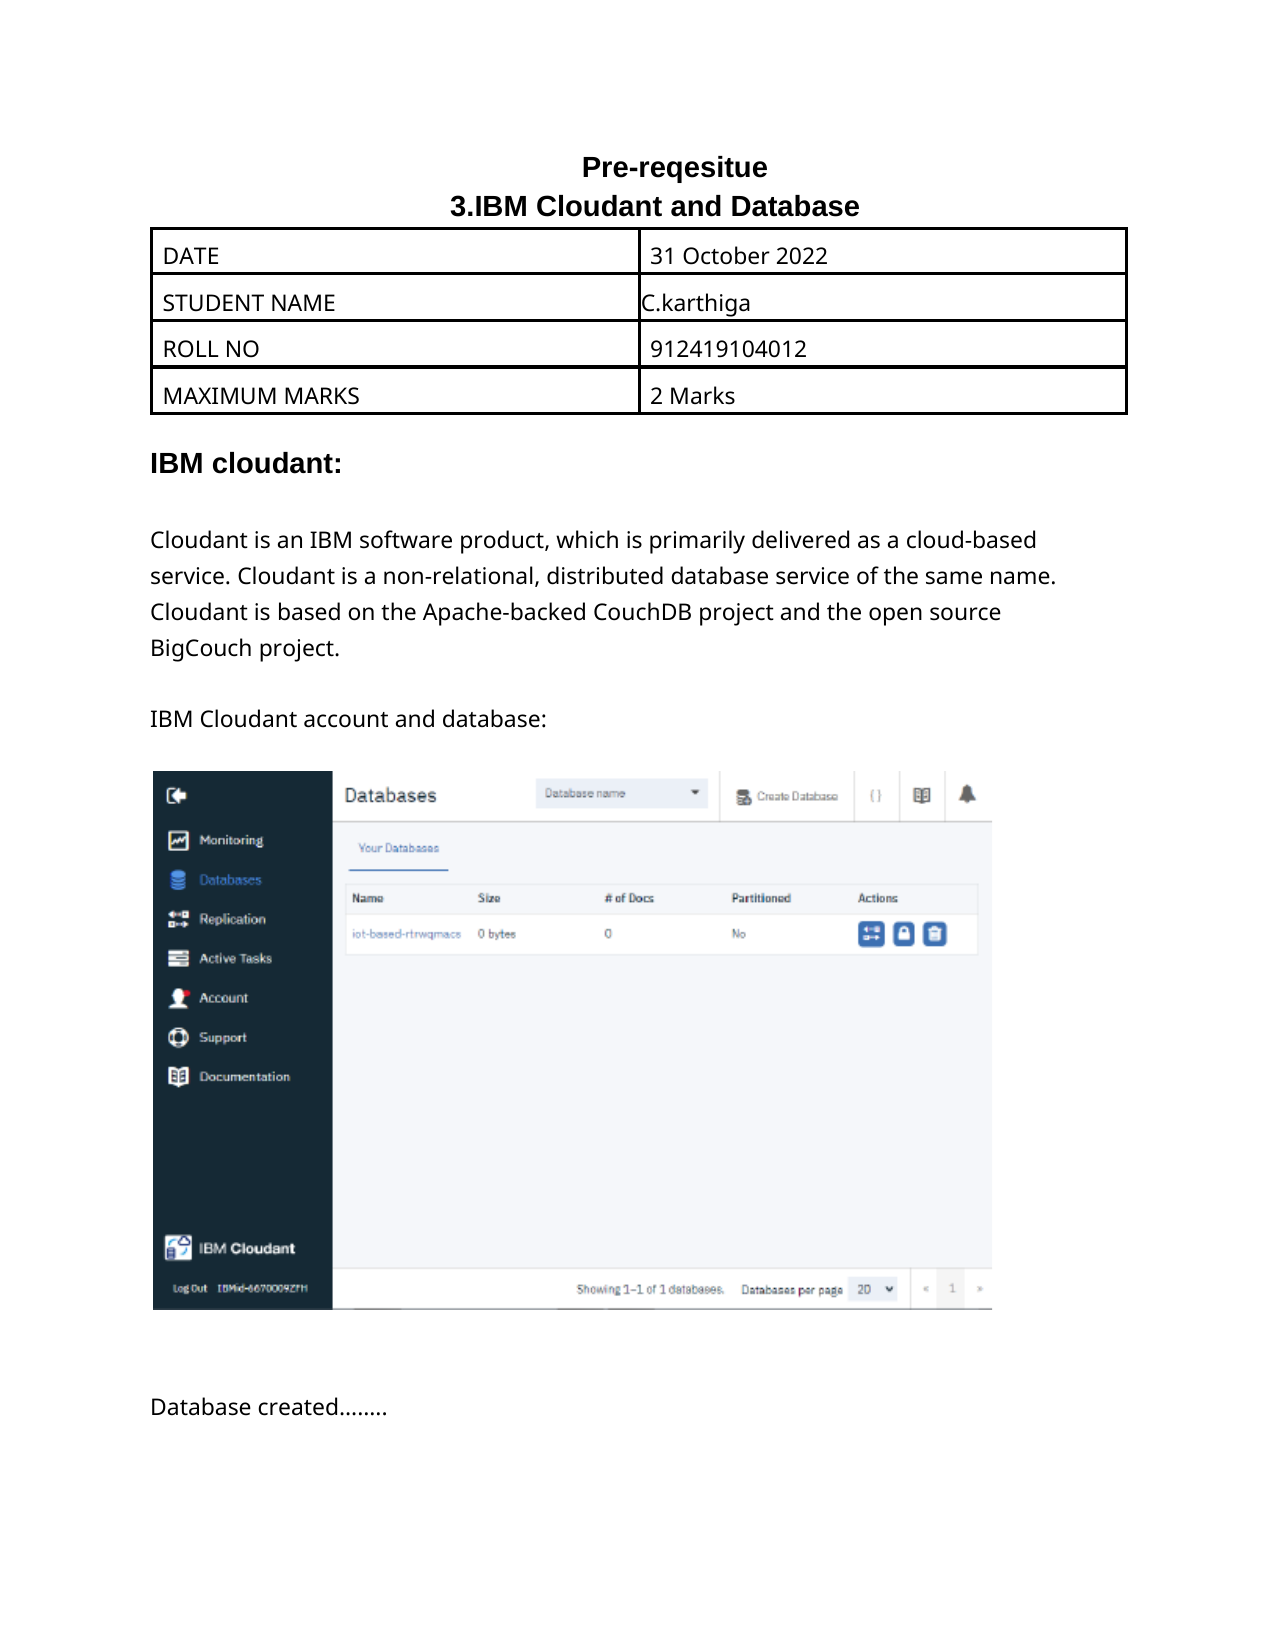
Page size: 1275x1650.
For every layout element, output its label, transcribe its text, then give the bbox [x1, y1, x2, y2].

picture [153, 771, 993, 1310]
table_cell MAXIMUM MARKS [153, 369, 638, 412]
table_cell C.karthiga [641, 275, 1125, 319]
subtitle IBM cloudant: [150, 446, 1139, 480]
table_cell ROLL NO [153, 322, 638, 365]
table_cell 2 Marks [641, 369, 1125, 412]
text Database created…….. [150, 1391, 1139, 1423]
table_header DATE [153, 230, 638, 272]
text Cloudant is an IBM software product, which is primarily delivered as a cloud-based service. Cloudant is a non-relational, distributed database service of the same name. Cloudant is based on the Apache-backed CouchDB project and the open source BigCouch project. [150, 524, 1104, 663]
text IBM Cloudant account and database: [150, 703, 1139, 734]
table_cell 912419104012 [641, 322, 1125, 365]
table_cell STUDENT NAME [153, 275, 638, 319]
subtitle Pre-reqesitue [449, 150, 901, 183]
table_header 31 October 2022 [641, 230, 1125, 272]
text 3.IBM Cloudant and Database [449, 188, 861, 222]
